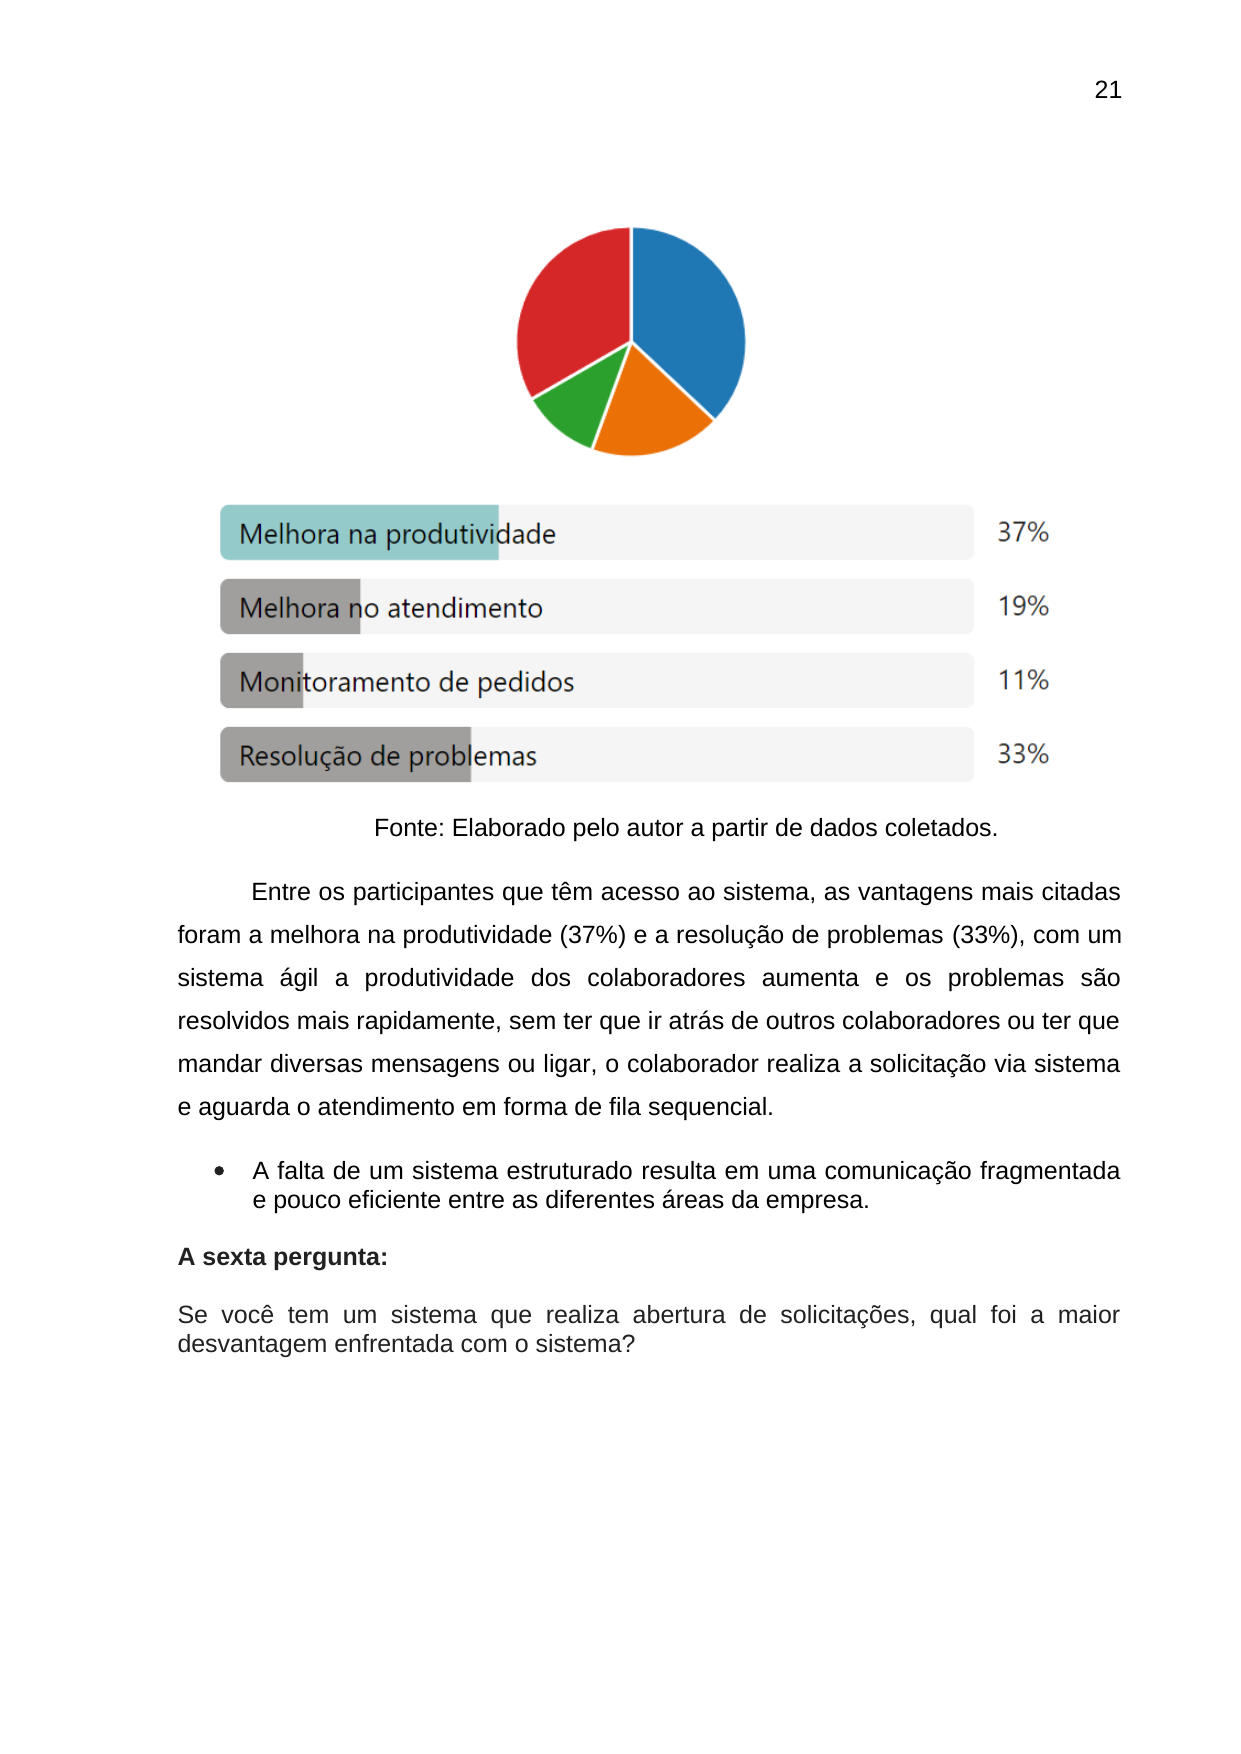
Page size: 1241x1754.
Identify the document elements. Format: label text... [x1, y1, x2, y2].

text Se você tem um sistema que realiza abertura de solicitações, qual foi a maior desvantagem enfrentada com o sistema? [177, 1300, 1122, 1357]
text Entre os participantes que têm acesso ao sistema, as vantagens mais citadas foram a melhora na produtividade (37%) e a resolução de problemas (33%), com um sistema ágil a produtividade dos colaboradores aumenta e os problemas são resolvidos mais rapidamente, sem ter que ir atrás de outros colaboradores ou ter que mandar diversas mensagens ou ligar, o colaborador realiza a solicitação via sistema e aguarda o atendimento em forma de fila sequencial. [177, 876, 1122, 1121]
text Fonte: Elaborado pelo autor a partir de dados coletados. [177, 812, 1122, 841]
list A falta de um sistema estruturado resulta em uma comunicação fragmentada e pouco eficiente entre as diferentes áreas da empresa. [215, 1156, 1122, 1214]
text A sexta pergunta: [177, 1242, 1122, 1271]
picture [206, 177, 1093, 813]
